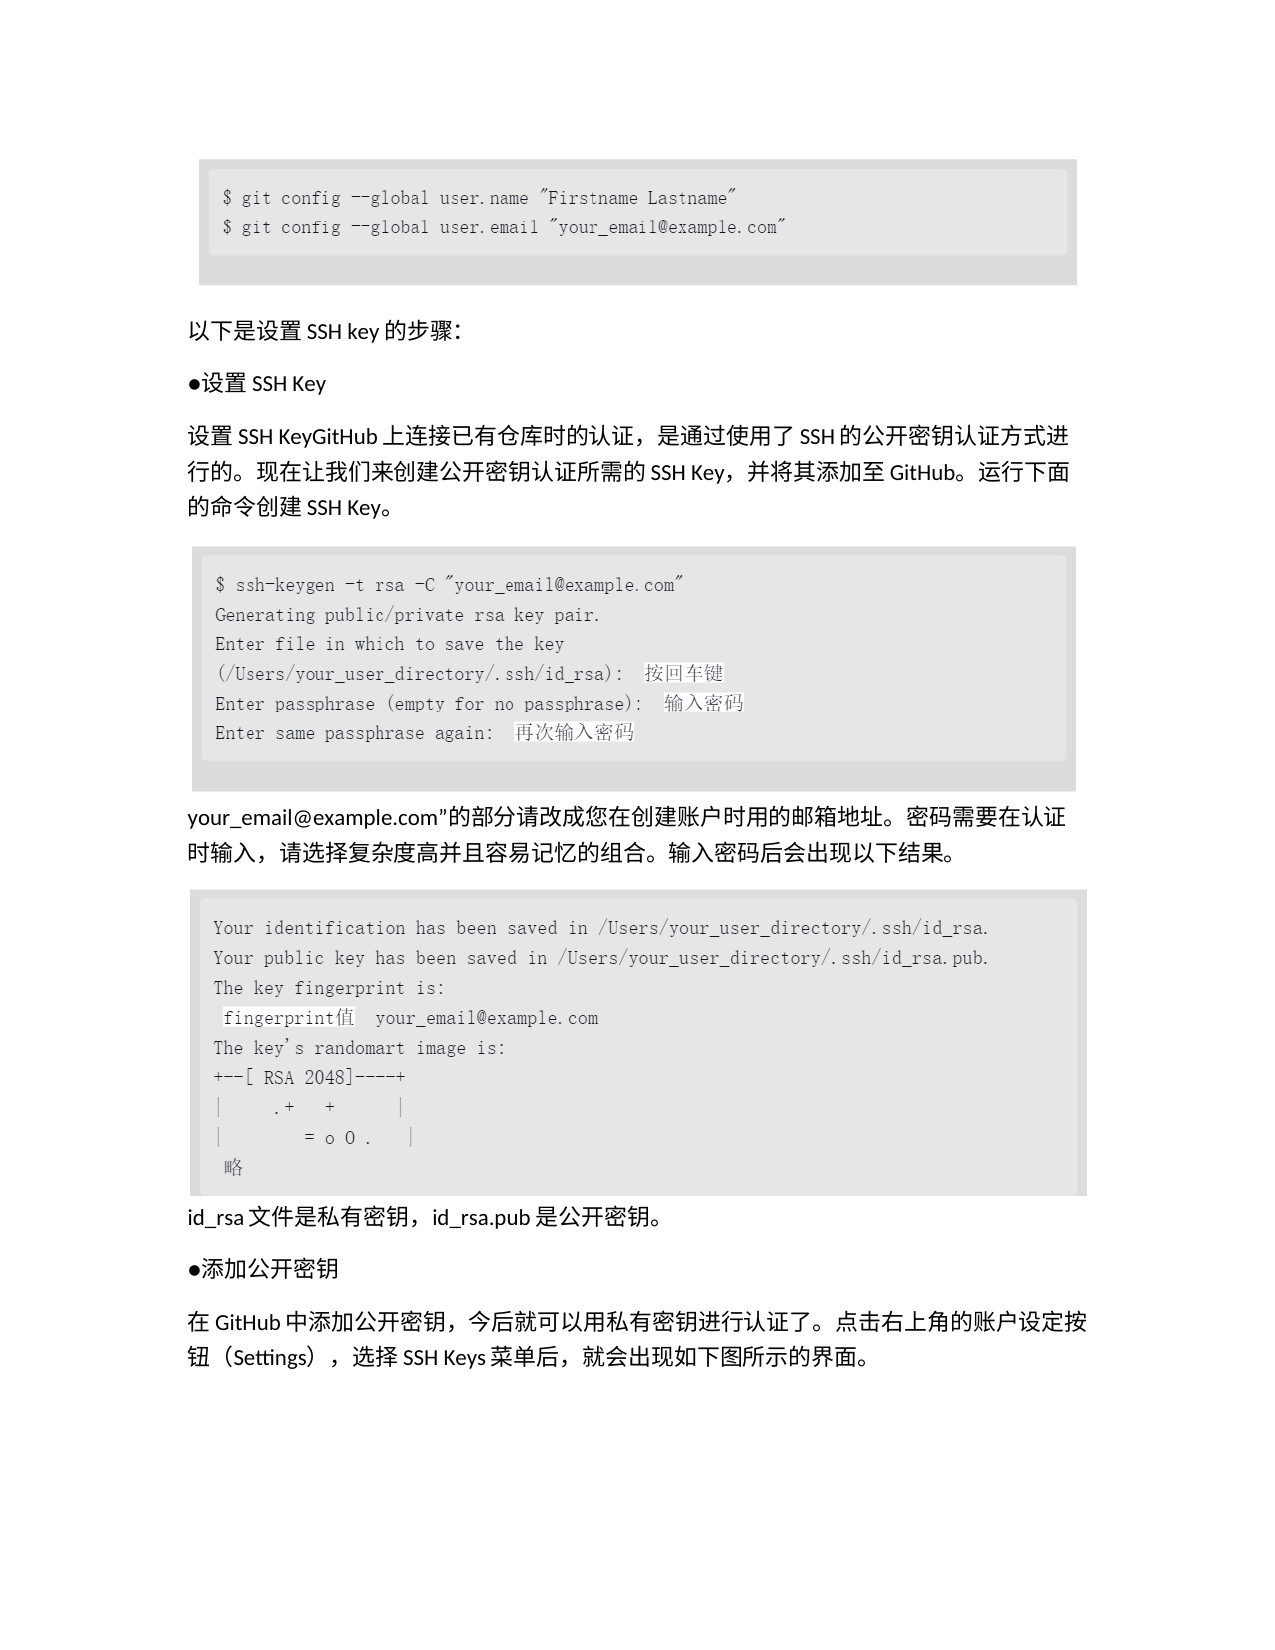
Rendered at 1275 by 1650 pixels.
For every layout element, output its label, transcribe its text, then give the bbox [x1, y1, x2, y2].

picture [187, 150, 1088, 294]
text 以下是设置SSH key的步骤： [187, 312, 1087, 346]
text ●添加公开密钥 [187, 1251, 1087, 1284]
text ●设置SSH Key [187, 365, 1087, 398]
text 在GitHub中添加公开密钥，今后就可以用私有密钥进行认证了。点击右上角的账户设定按钮（Settings），选择SSH Keys菜单后，就会出现如下图所示的界面。 [187, 1303, 1087, 1372]
picture [187, 887, 1088, 1196]
text 设置SSH KeyGitHub上连接已有仓库时的认证，是通过使用了SSH的公开密钥认证方式进行的。现在让我们来创建公开密钥认证所需的SSH Key，并将其添加至GitHub。运行下面的命令创建SSH Key。 [187, 417, 1087, 522]
text id_rsa文件是私有密钥，id_rsa.pub是公开密钥。 [187, 1196, 1087, 1232]
picture [187, 541, 1088, 797]
text your_email@example.com”的部分请改成您在创建账户时用的邮箱地址。密码需要在认证时输入，请选择复杂度高并且容易记忆的组合。输入密码后会出现以下结果。 [187, 797, 1087, 868]
